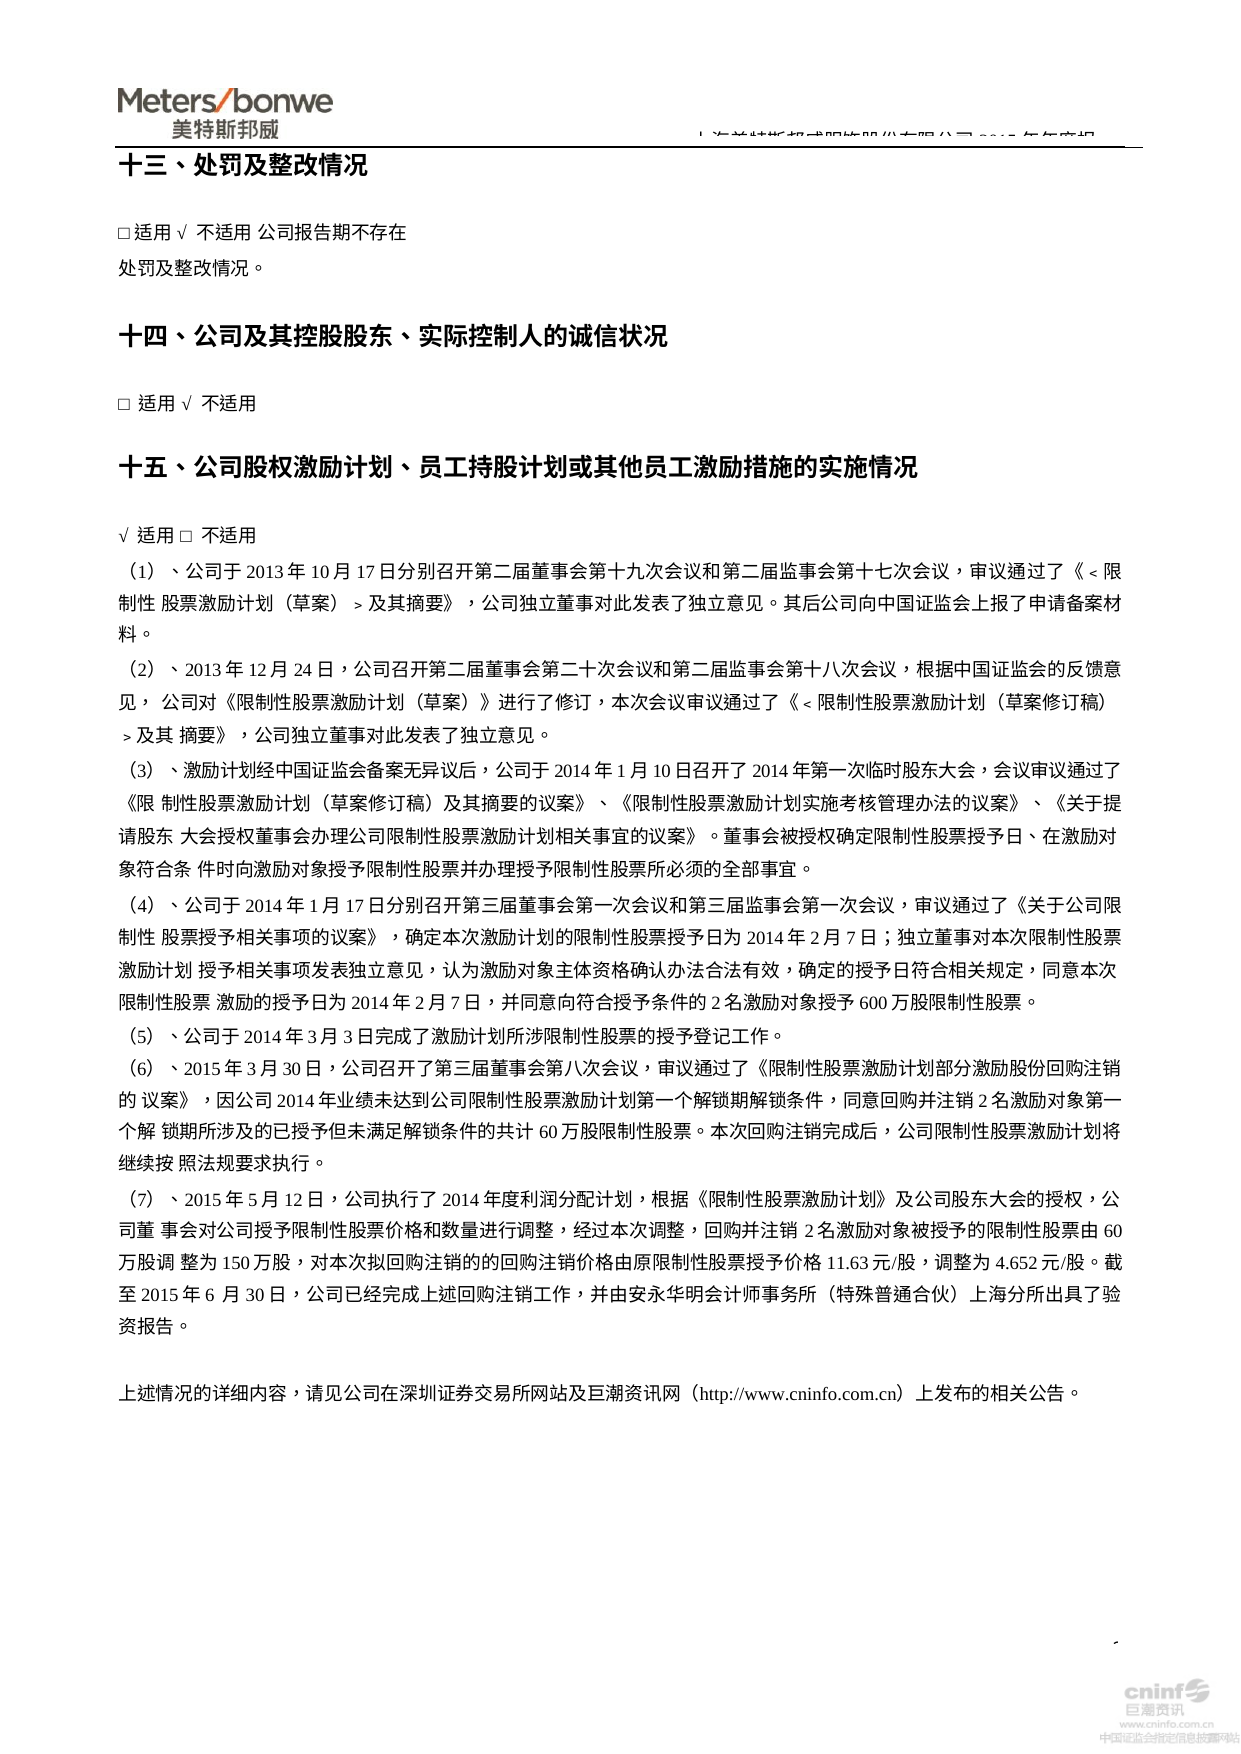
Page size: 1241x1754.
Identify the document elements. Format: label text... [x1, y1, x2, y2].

text √ 适用 □ 不适用 [118, 522, 1240, 547]
text （2）、2013年12月24日，公司召开第二届董事会第二十次会议和第二届监事会第十八次会议，根据中国证监会的反馈意见， 公司对《限制性股票激励计划（草案）》进行了修订，本次会议审议通过了《﹤限制性股票激励计划（草案修订稿）﹥及其 摘要》，公司独立董事对此发表了独立意见。 [118, 657, 1122, 747]
text □ 适用 √ 不适用 公司报告期不存在处罚及整改情况。 [118, 220, 420, 281]
text （5）、公司于2014年3月3日完成了激励计划所涉限制性股票的授予登记工作。 [118, 1023, 1240, 1048]
picture [1099, 1673, 1241, 1754]
text □ 适用 √ 不适用 [118, 390, 1240, 416]
subtitle 十五、公司股权激励计划、员工持股计划或其他员工激励措施的实施情况 [118, 450, 1240, 484]
text （6）、2015年3月30日，公司召开了第三届董事会第八次会议，审议通过了《限制性股票激励计划部分激励股份回购注销的 议案》，因公司2014年业绩未达到公司限制性股票激励计划第一个解锁期解锁条件，同意回购并注销2名激励对象第一个解 锁期所涉及的已授予但未满足解锁条件的共计60万股限制性股票。本次回购注销完成后，公司限制性股票激励计划将继续按 照法规要求执行。 [118, 1055, 1123, 1176]
text 上述情况的详细内容，请见公司在深圳证券交易所网站及巨潮资讯网（http://www.cninfo.com.cn）上发布的相关公告。 [118, 1380, 1240, 1406]
text （4）、公司于2014年1月17日分别召开第三届董事会第一次会议和第三届监事会第一次会议，审议通过了《关于公司限制性 股票授予相关事项的议案》，确定本次激励计划的限制性股票授予日为2014年2月7日；独立董事对本次限制性股票激励计划 授予相关事项发表独立意见，认为激励对象主体资格确认办法合法有效，确定的授予日符合相关规定，同意本次限制性股票 激励的授予日为2014年2月7日，并同意向符合授予条件的2名激励对象授予600万股限制性股票。 [118, 892, 1122, 1015]
subtitle 十三、处罚及整改情况 [118, 148, 1240, 182]
text （7）、2015年5月12日，公司执行了2014年度利润分配计划，根据《限制性股票激励计划》及公司股东大会的授权，公司董 事会对公司授予限制性股票价格和数量进行调整，经过本次调整，回购并注销2名激励对象被授予的限制性股票由60万股调 整为150万股，对本次拟回购注销的的回购注销价格由原限制性股票授予价格11.63元/股，调整为4.652元/股。截至2015年6 月30日，公司已经完成上述回购注销工作，并由安永华明会计师事务所（特殊普通合伙）上海分所出具了验资报告。 [118, 1186, 1123, 1339]
text （1）、公司于2013年10月17日分别召开第二届董事会第十九次会议和第二届监事会第十七次会议，审议通过了《﹤限制性 股票激励计划（草案）﹥及其摘要》，公司独立董事对此发表了独立意见。其后公司向中国证监会上报了申请备案材料。 [118, 558, 1122, 647]
text （3）、激励计划经中国证监会备案无异议后，公司于2014年1月10日召开了2014年第一次临时股东大会，会议审议通过了《限 制性股票激励计划（草案修订稿）及其摘要的议案》、《限制性股票激励计划实施考核管理办法的议案》、《关于提请股东 大会授权董事会办理公司限制性股票激励计划相关事宜的议案》。董事会被授权确定限制性股票授予日、在激励对象符合条 件时向激励对象授予限制性股票并办理授予限制性股票所必须的全部事宜。 [118, 757, 1122, 882]
picture [118, 88, 333, 139]
subtitle 十四、公司及其控股股东、实际控制人的诚信状况 [118, 319, 1240, 353]
